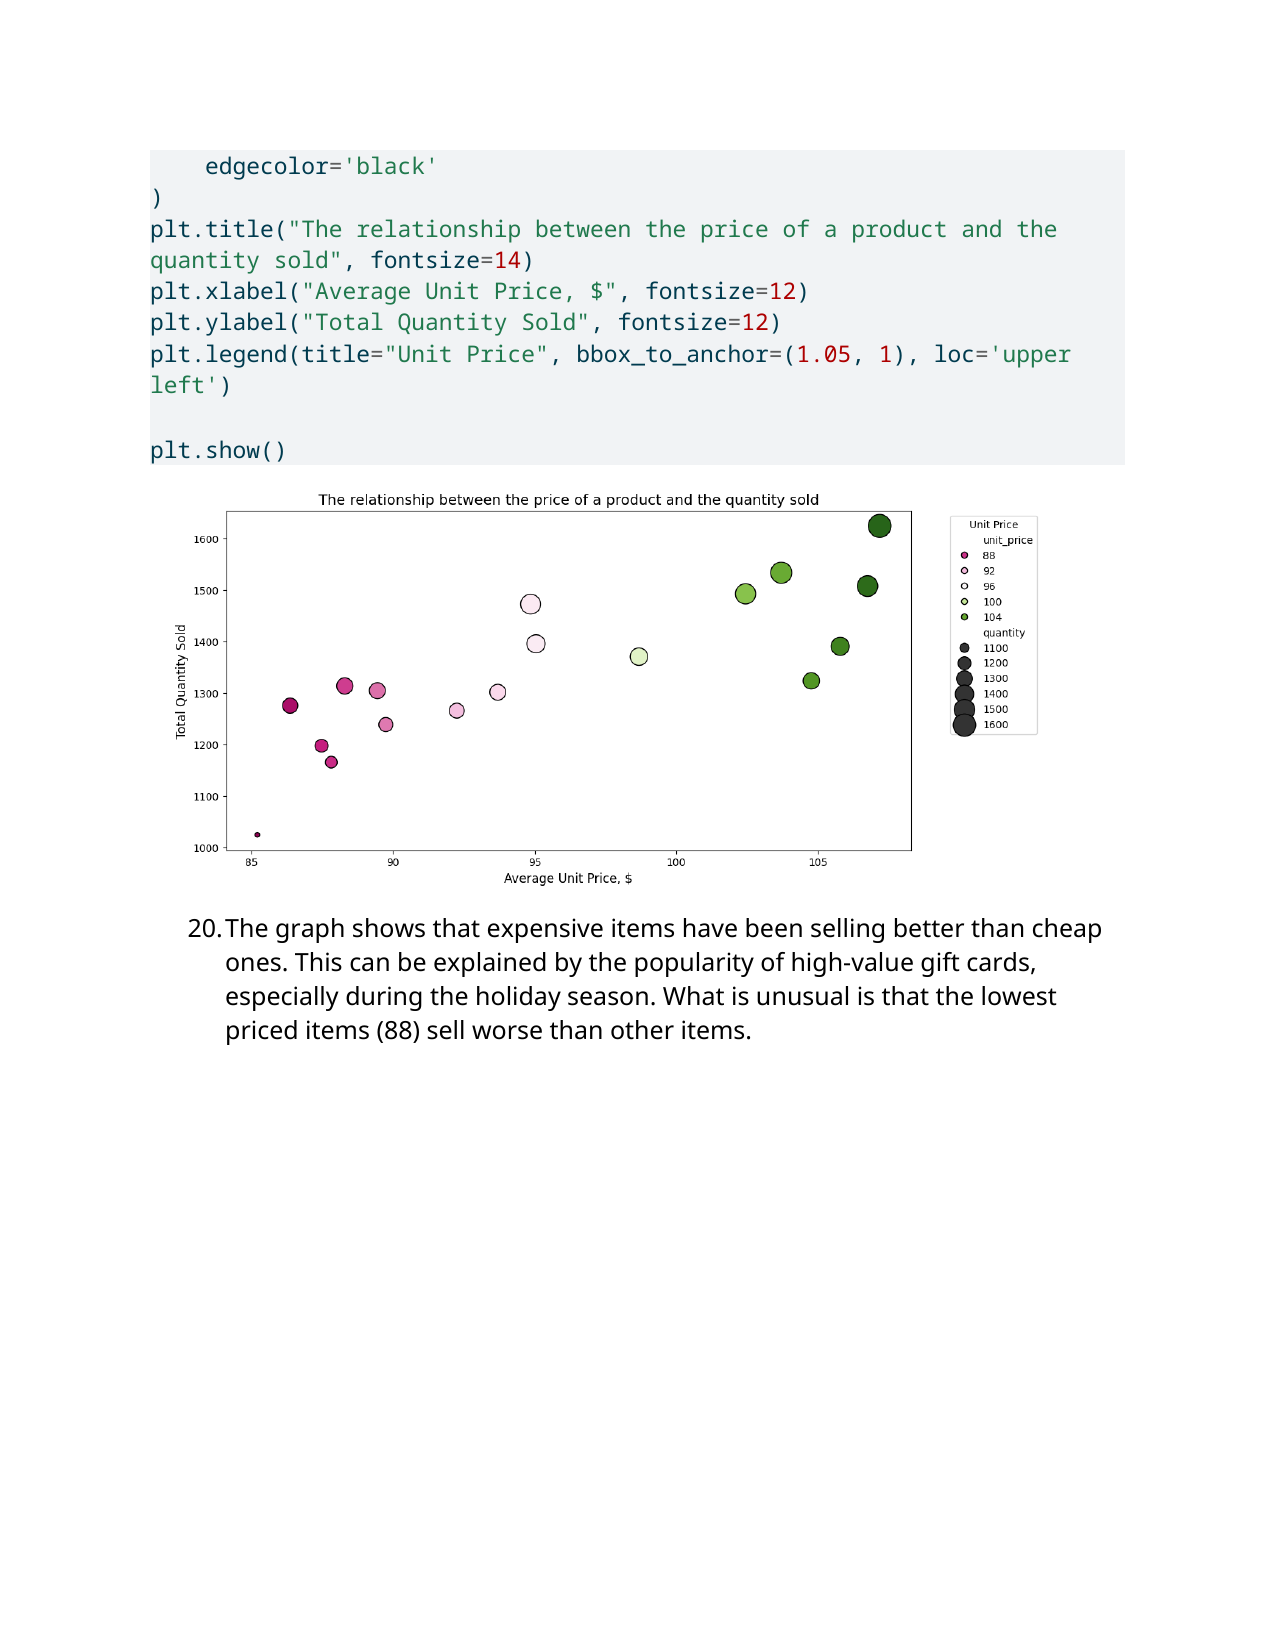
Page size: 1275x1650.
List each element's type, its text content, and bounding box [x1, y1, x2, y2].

picture [168, 486, 1044, 892]
list The graph shows that expensive items have been selling better than cheap ones. This can be explained by the popularity of high-value gift cards, especially during the holiday season. What is unusual is that the lowest priced items (88) sell worse than other items. [187, 911, 1125, 1047]
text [150, 150, 1125, 465]
